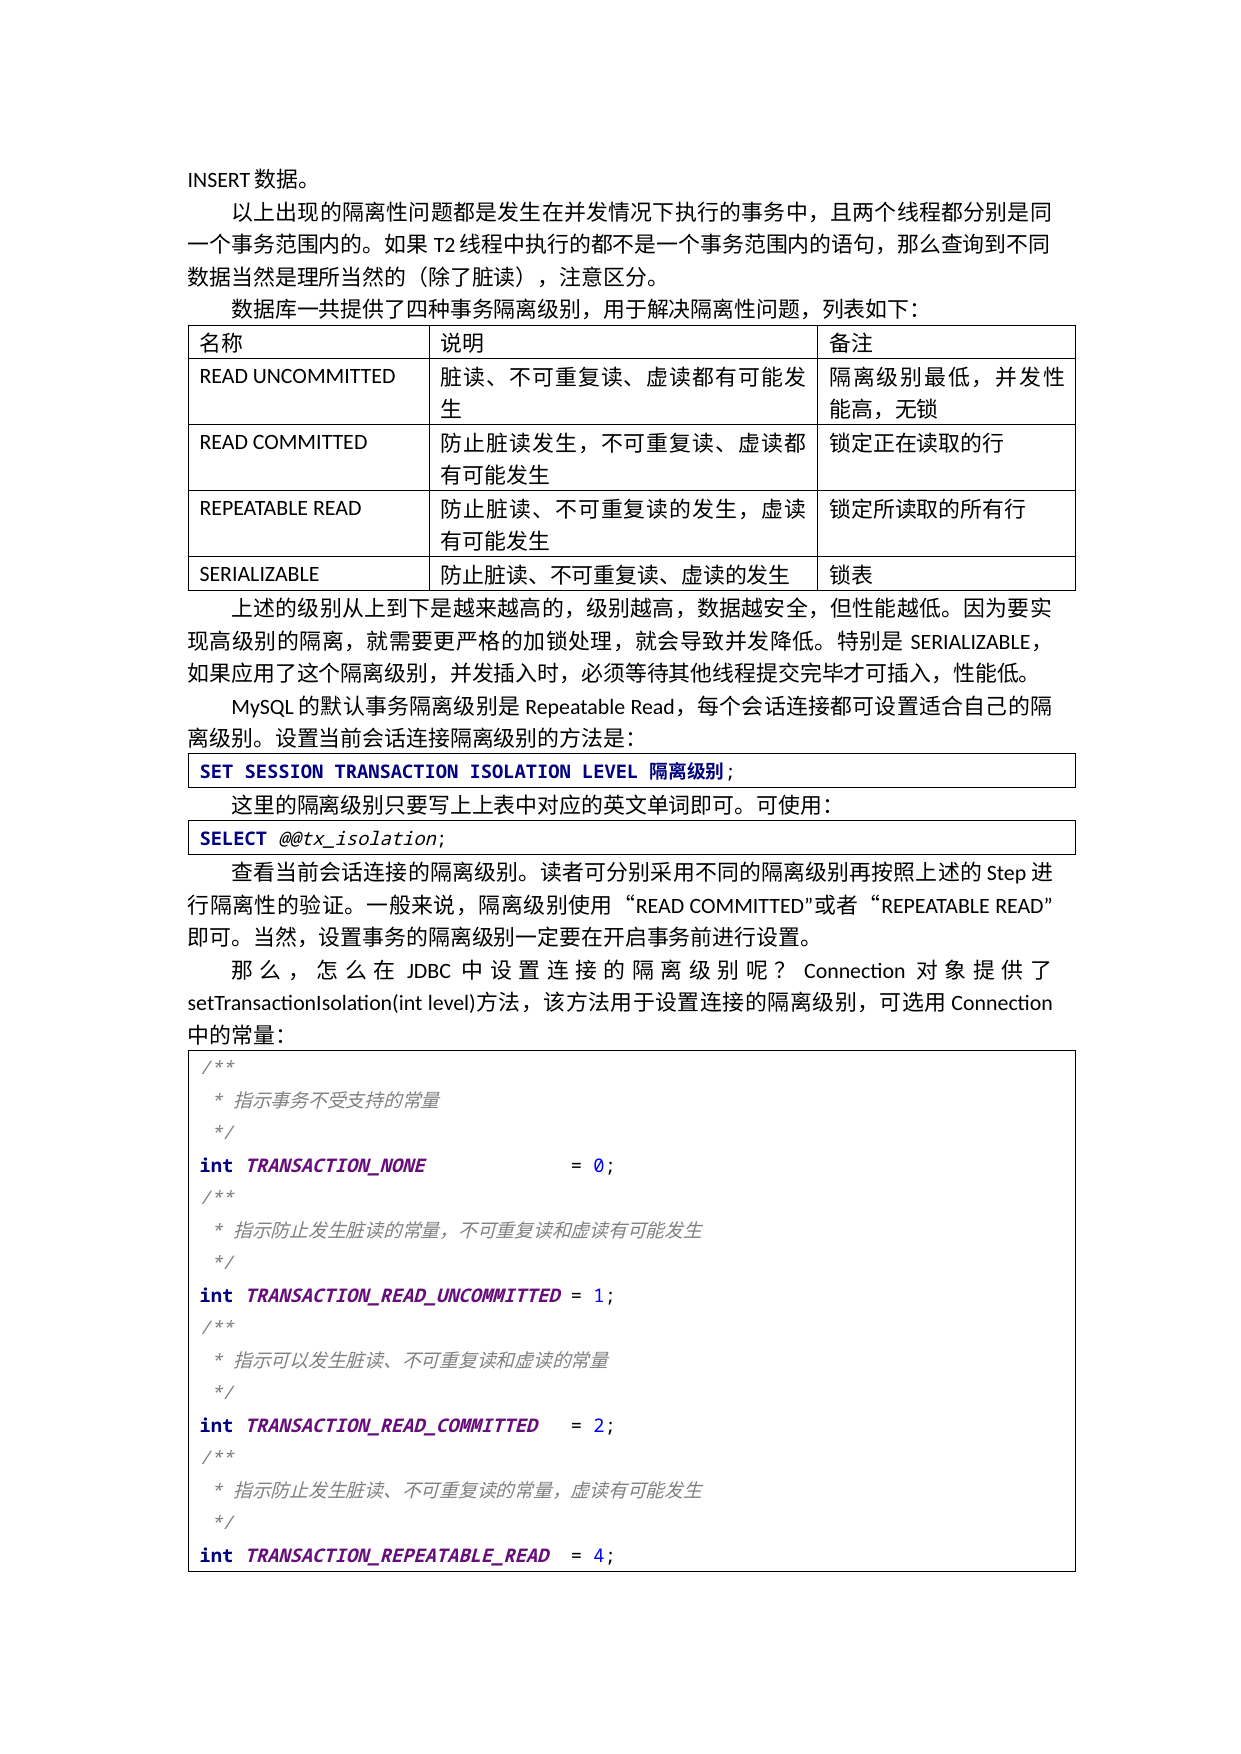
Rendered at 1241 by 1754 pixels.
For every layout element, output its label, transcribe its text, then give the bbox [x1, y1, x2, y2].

text 上述的级别从上到下是越来越高的，级别越高，数据越安全，但性能越低。因为要实现高级别的隔离，就需要更严格的加锁处理，就会导致并发降低。特别是SERIALIZABLE，如果应用了这个隔离级别，并发插入时，必须等待其他线程提交完毕才可插入，性能低。 [187, 591, 1053, 688]
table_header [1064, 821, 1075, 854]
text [187, 162, 1053, 194]
table_cell 锁表 [818, 557, 1075, 590]
table_cell READ COMMITTED [189, 425, 429, 490]
table_header SET SESSION TRANSACTION ISOLATION LEVEL 隔离级别; [189, 754, 1075, 787]
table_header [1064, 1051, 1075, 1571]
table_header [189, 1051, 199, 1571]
table_cell 锁定所读取的所有行 [818, 491, 1075, 556]
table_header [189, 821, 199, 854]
text 这里的隔离级别只要写上上表中对应的英文单词即可。可使用： [187, 788, 1053, 820]
table_cell 脏读、不可重复读、虚读都有可能发生 [430, 359, 817, 424]
table_cell REPEATABLE READ [189, 491, 429, 556]
table_cell 隔离级别最低，并发性能高，无锁 [818, 359, 1075, 424]
table_cell READ UNCOMMITTED [189, 359, 429, 424]
text 数据库一共提供了四种事务隔离级别，用于解决隔离性问题，列表如下： [187, 292, 1053, 324]
table_cell 锁定正在读取的行 [818, 425, 1075, 490]
text 那么，怎么在JDBC中设置连接的隔离级别呢？Connection对象提供了setTransactionIsolation(int level)方法，该方法用于设置连接的隔离级别，可选用Connection中的常量： [187, 952, 1053, 1050]
table_header 说明 [430, 326, 817, 358]
table_cell 防止脏读发生，不可重复读、虚读都有可能发生 [430, 425, 817, 490]
text MySQL的默认事务隔离级别是Repeatable Read，每个会话连接都可设置适合自己的隔离级别。设置当前会话连接隔离级别的方法是： [187, 688, 1053, 753]
table_cell 防止脏读、不可重复读、虚读的发生 [430, 557, 817, 590]
table_header 备注 [818, 326, 1075, 358]
table_cell SERIALIZABLE [189, 557, 429, 590]
text 以上出现的隔离性问题都是发生在并发情况下执行的事务中，且两个线程都分别是同一个事务范围内的。如果T2线程中执行的都不是一个事务范围内的语句，那么查询到不同数据当然是理所当然的（除了脏读），注意区分。 [187, 194, 1053, 292]
table_header 名称 [189, 326, 429, 358]
text 查看当前会话连接的隔离级别。读者可分别采用不同的隔离级别再按照上述的Step进行隔离性的验证。一般来说，隔离级别使用“READ COMMITTED”或者“REPEATABLE READ”即可。当然，设置事务的隔离级别一定要在开启事务前进行设置。 [187, 855, 1053, 952]
table_cell 防止脏读、不可重复读的发生，虚读有可能发生 [430, 491, 817, 556]
